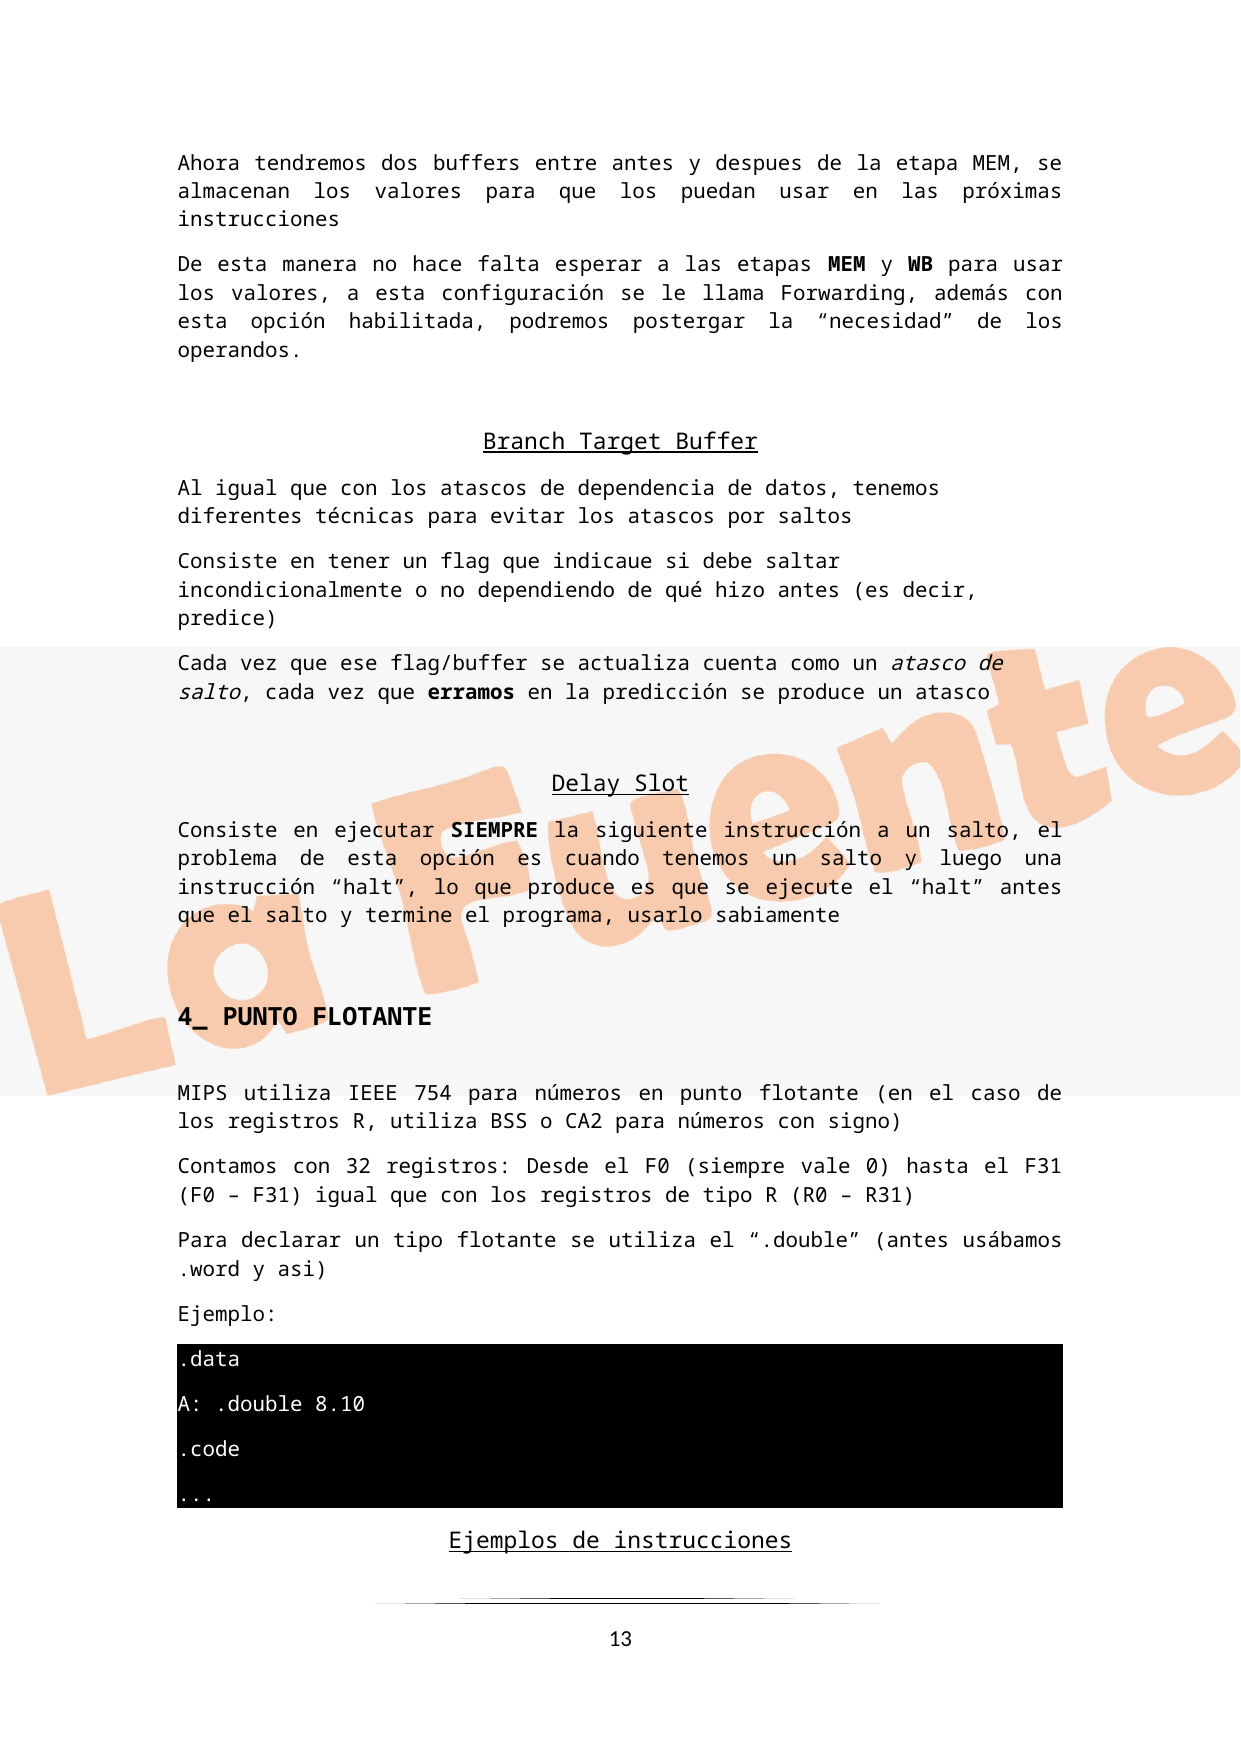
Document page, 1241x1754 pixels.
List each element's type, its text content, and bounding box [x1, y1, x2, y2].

text .data [177, 1344, 1063, 1372]
text ... [177, 1479, 1063, 1508]
text Para declarar un tipo flotante se utiliza el “.double” (antes usábamos .word y asi) [177, 1225, 1063, 1282]
text Cada vez que ese flag/buffer se actualiza cuenta como un atasco de salto, cada vez que erramos en la predicción se produce un atasco [177, 648, 1063, 705]
text .code [177, 1434, 1063, 1462]
text Ejemplo: [177, 1299, 1063, 1327]
text Al igual que con los atascos de dependencia de datos, tenemos diferentes técnicas para evitar los atascos por saltos [177, 473, 1063, 530]
text A: .double 8.10 [177, 1389, 1063, 1417]
subtitle 4_ PUNTO FLOTANTE [177, 999, 1063, 1033]
text Branch Target Buffer [177, 425, 1063, 456]
text Ejemplos de instrucciones [177, 1524, 1063, 1556]
text Ahora tendremos dos buffers entre antes y despues de la etapa MEM, se almacenan los valores para que los puedan usar en las próximas instrucciones [177, 148, 1063, 233]
picture [0, 647, 1241, 1096]
text MIPS utiliza IEEE 754 para números en punto flotante (en el caso de los registros R, utiliza BSS o CA2 para números con signo) [177, 1078, 1063, 1135]
text Consiste en ejecutar SIEMPRE la siguiente instrucción a un salto, el problema de esta opción es cuando tenemos un salto y luego una instrucción “halt”, lo que produce es que se ejecute el “halt” antes que el salto y termine el programa, usarlo sabiamente [177, 815, 1063, 929]
text Consiste en tener un flag que indicaue si debe saltar incondicionalmente o no dependiendo de qué hizo antes (es decir, predice) [177, 547, 1063, 632]
text De esta manera no hace falta esperar a las etapas MEM y WB para usar los valores, a esta configuración se le llama Forwarding, además con esta opción habilitada, podremos postergar la “necesidad” de los operandos. [177, 249, 1063, 363]
text Contamos con 32 registros: Desde el F0 (siempre vale 0) hasta el F31 (F0 – F31) igual que con los registros de tipo R (R0 – R31) [177, 1152, 1063, 1208]
text Delay Slot [177, 767, 1063, 798]
